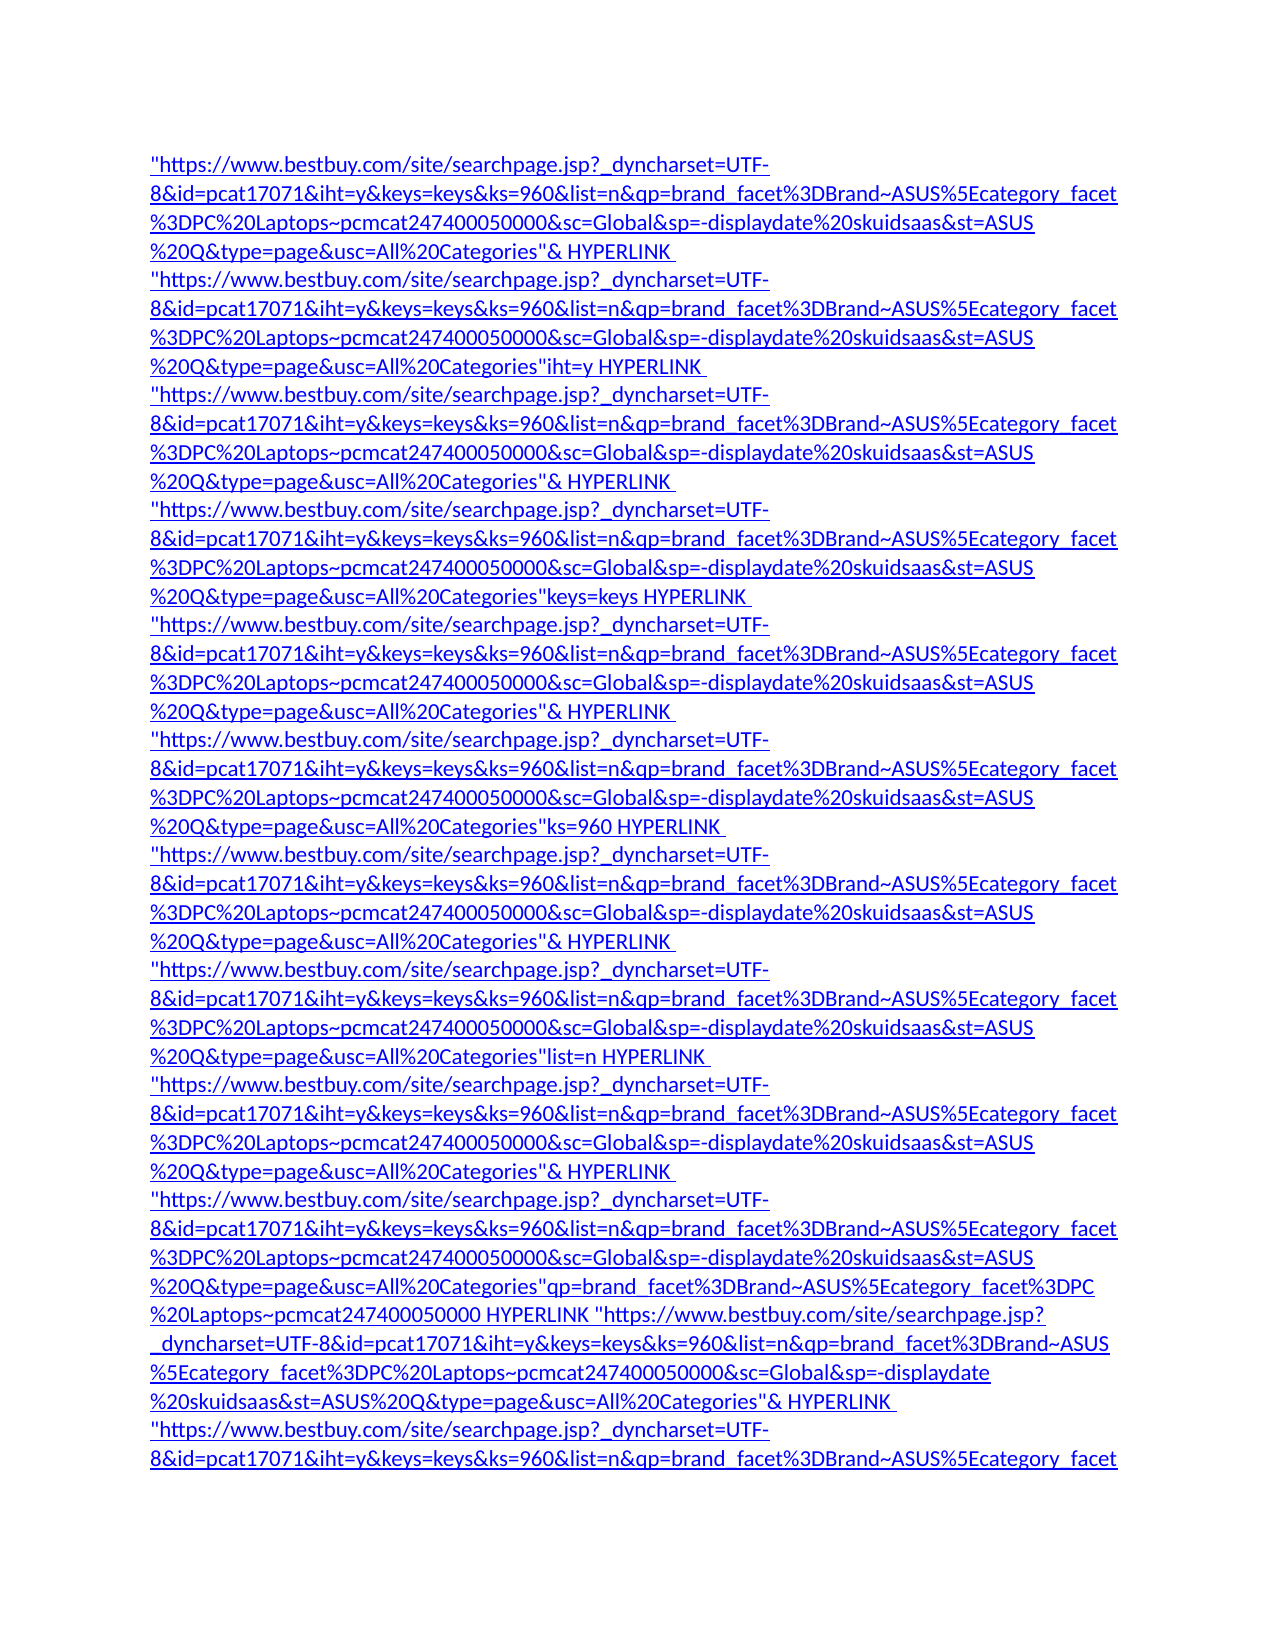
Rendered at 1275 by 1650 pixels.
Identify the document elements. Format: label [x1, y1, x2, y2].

text [150, 150, 1125, 1472]
